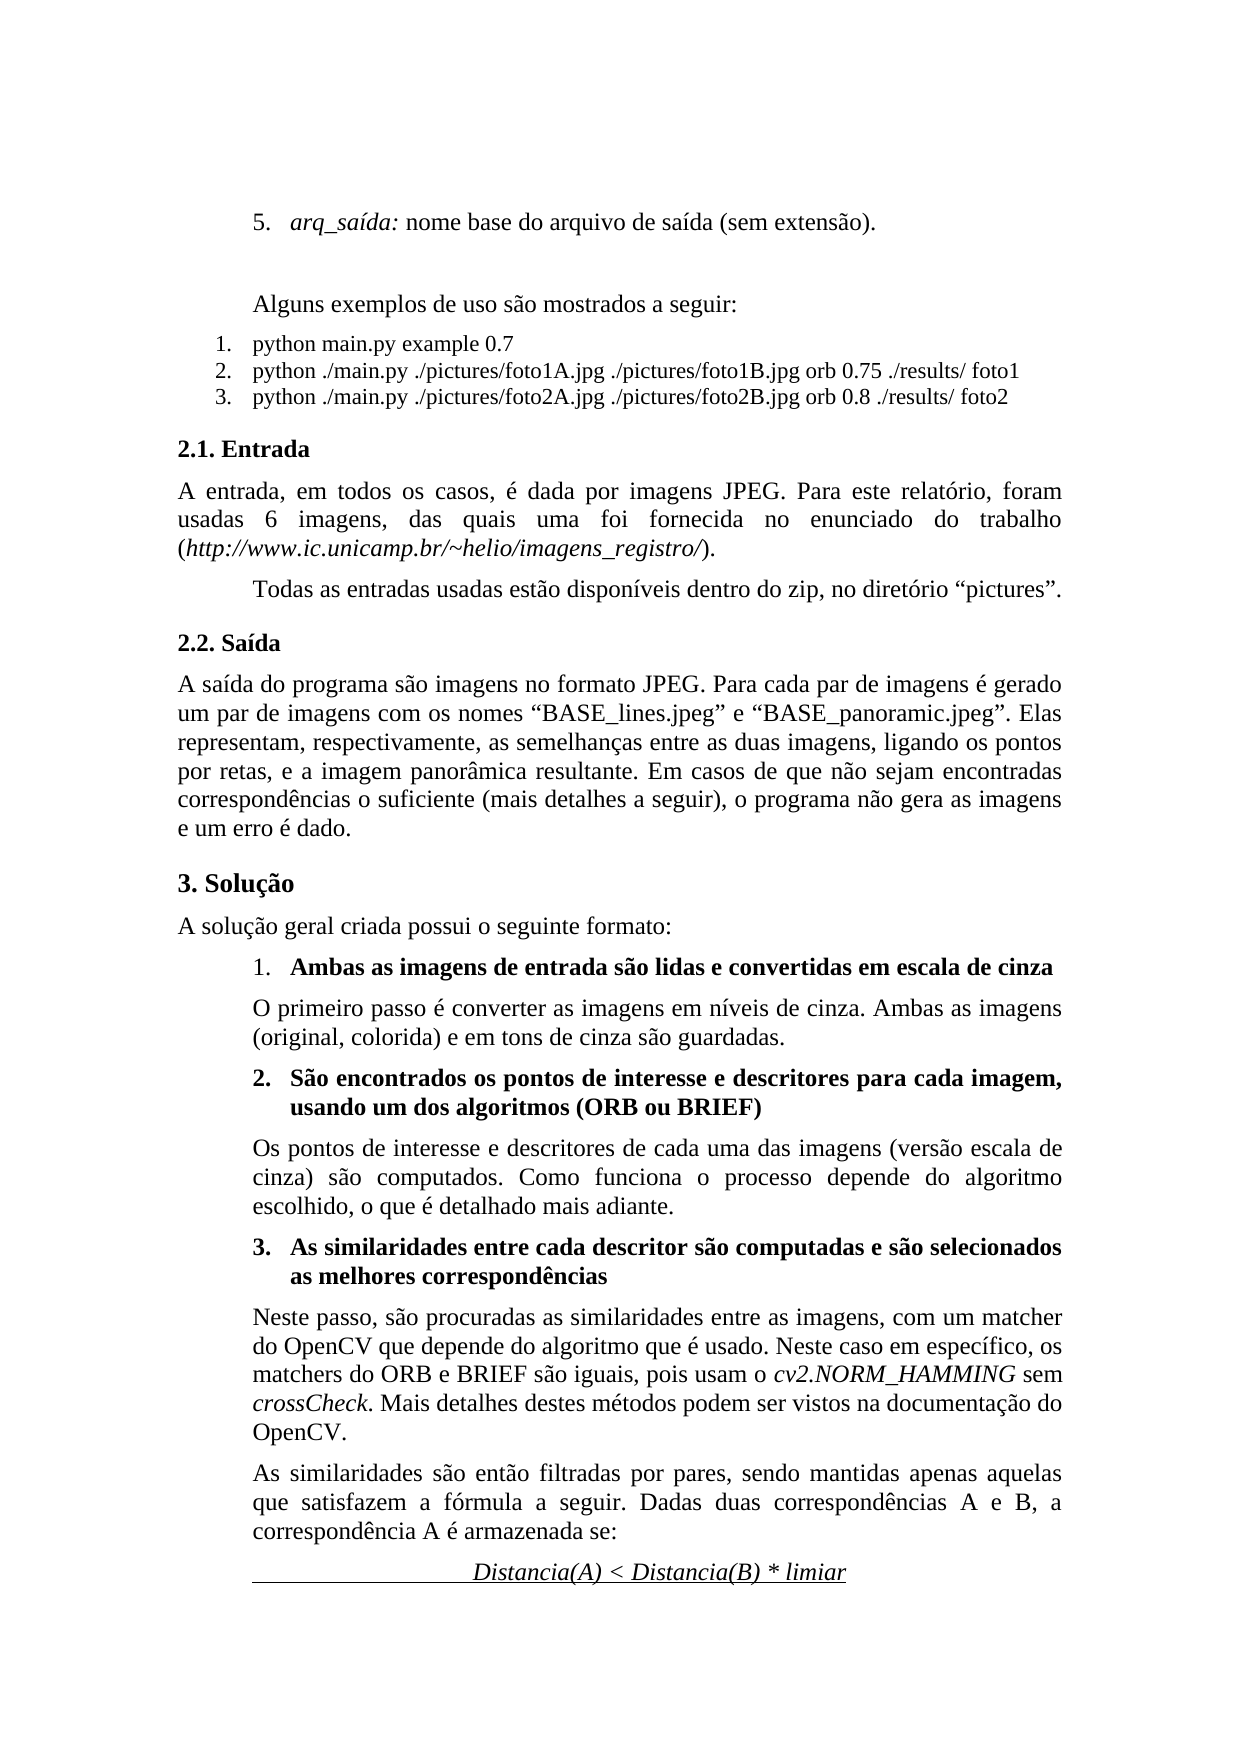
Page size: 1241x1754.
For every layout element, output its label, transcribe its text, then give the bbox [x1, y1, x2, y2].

text Alguns exemplos de uso são mostrados a seguir: [177, 289, 1063, 318]
text Todas as entradas usadas estão disponíveis dentro do zip, no diretório “pictures”. [177, 574, 1063, 603]
text A entrada, em todos os casos, é dada por imagens JPEG. Para este relatório, foram usadas 6 imagens, das quais uma foi fornecida no enunciado do trabalho (http://www.ic.unicamp.br/~helio/imagens_registro/). [177, 476, 1063, 562]
list arq_saída: nome base do arquivo de saída (sem extensão). [252, 207, 1063, 236]
text Os pontos de interesse e descritores de cada uma das imagens (versão escala de cinza) são computados. Como funciona o processo depende do algoritmo escolhido, o que é detalhado mais adiante. [252, 1133, 1063, 1219]
subtitle 3. Solução [177, 867, 1063, 898]
text A solução geral criada possui o seguinte formato: [177, 911, 1063, 939]
list As similaridades entre cada descritor são computadas e são selecionados as melhores correspondências [252, 1232, 1063, 1289]
text As similaridades são então filtradas por pares, sendo mantidas apenas aquelas que satisfazem a fórmula a seguir. Dadas duas correspondências A e B, a correspondência A é armazenada se: [252, 1458, 1063, 1544]
list python ./main.py ./pictures/foto2A.jpg ./pictures/foto2B.jpg orb 0.8 ./results/ foto2 [215, 383, 1063, 409]
list Ambas as imagens de entrada são lidas e convertidas em escala de cinza [252, 952, 1063, 981]
subtitle 2.2. Saída [177, 628, 1063, 657]
list São encontrados os pontos de interesse e descritores para cada imagem, usando um dos algoritmos (ORB ou BRIEF) [252, 1063, 1063, 1121]
list python ./main.py ./pictures/foto1A.jpg ./pictures/foto1B.jpg orb 0.75 ./results/ foto1 [215, 357, 1063, 383]
text O primeiro passo é converter as imagens em níveis de cinza. Ambas as imagens (original, colorida) e em tons de cinza são guardadas. [252, 993, 1063, 1051]
text Distancia(A) < Distancia(B) * limiar [252, 1557, 1063, 1586]
text Neste passo, são procuradas as similaridades entre as imagens, com um matcher do OpenCV que depende do algoritmo que é usado. Neste caso em específico, os matchers do ORB e BRIEF são iguais, pois usam o cv2.NORM_HAMMING sem crossCheck. Mais detalhes destes métodos podem ser vistos na documentação do OpenCV. [252, 1302, 1063, 1446]
list python main.py example 0.7 [215, 331, 1063, 357]
text A saída do programa são imagens no formato JPEG. Para cada par de imagens é gerado um par de imagens com os nomes “BASE_lines.jpeg” e “BASE_panoramic.jpeg”. Elas representam, respectivamente, as semelhanças entre as duas imagens, ligando os pontos por retas, e a imagem panorâmica resultante. Em casos de que não sejam encontradas correspondências o suficiente (mais detalhes a seguir), o programa não gera as imagens e um erro é dado. [177, 669, 1063, 842]
subtitle 2.1. Entrada [177, 434, 1063, 463]
